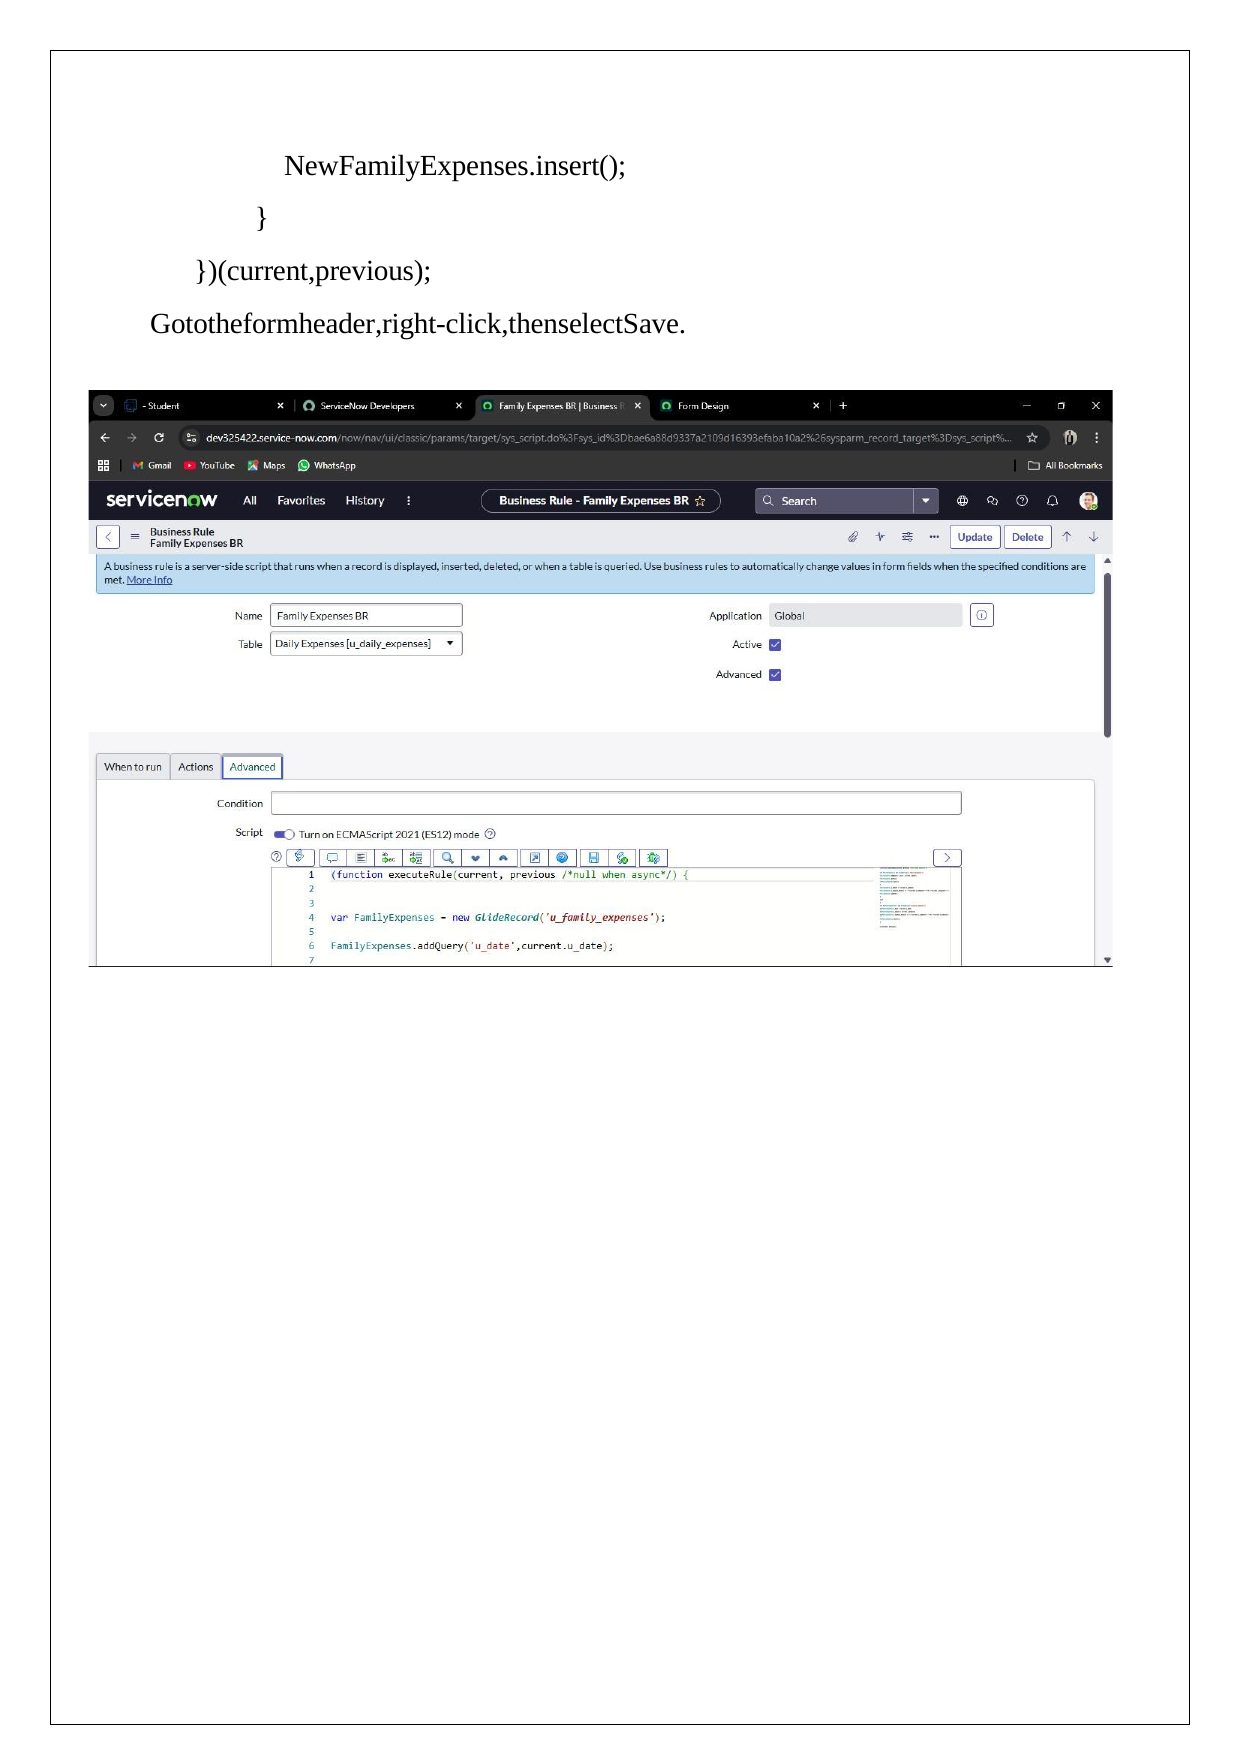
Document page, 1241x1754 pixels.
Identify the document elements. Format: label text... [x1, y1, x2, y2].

picture [88, 390, 1113, 967]
text })(current,previous); Gototheformheader,right-click,thenselectSave. [150, 253, 694, 340]
text NewFamilyExpenses.insert(); [284, 148, 1181, 181]
text } [254, 201, 1181, 234]
